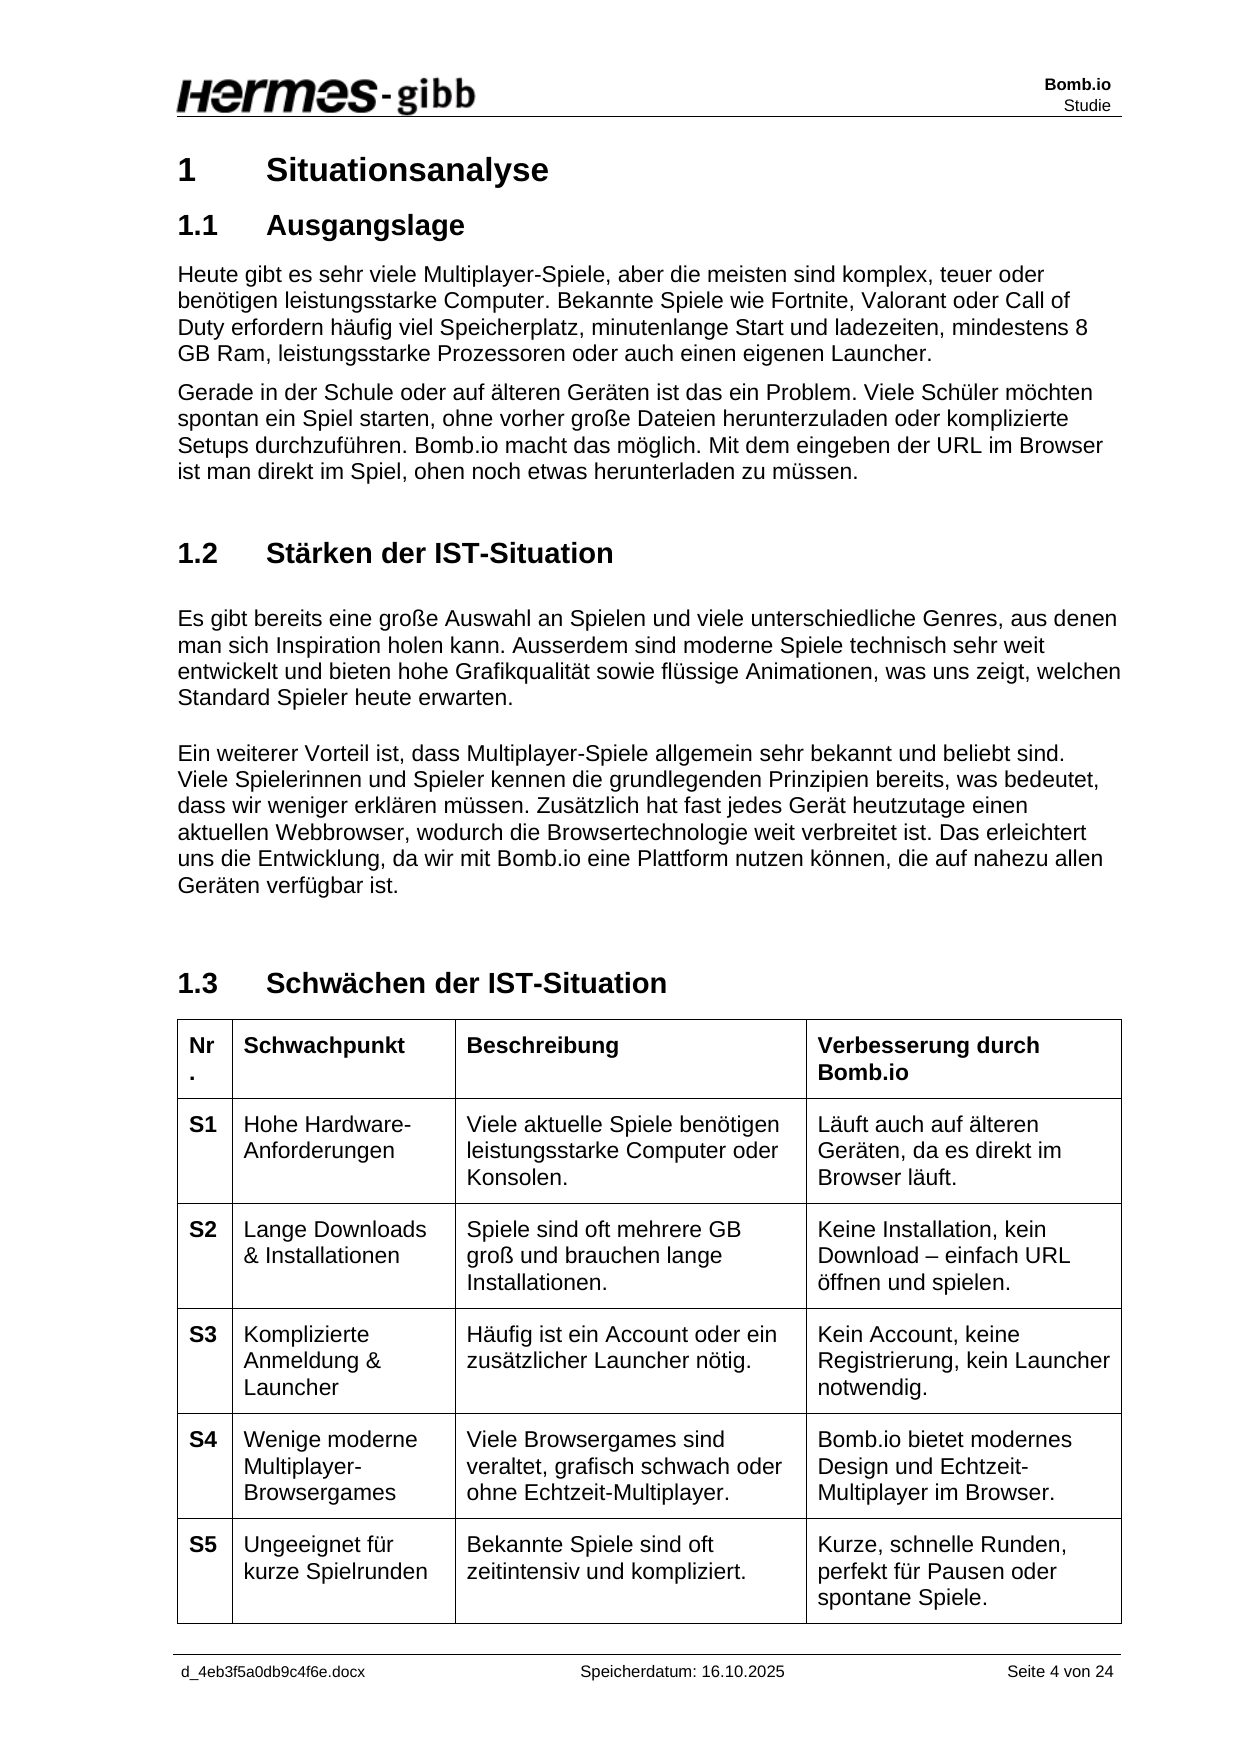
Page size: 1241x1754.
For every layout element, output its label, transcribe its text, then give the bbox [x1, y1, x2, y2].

table_cell Bekannte Spiele sind oft zeitintensiv und kompliziert. [456, 1519, 806, 1623]
table_cell S2 [178, 1204, 232, 1308]
text Heute gibt es sehr viele Multiplayer-Spiele, aber die meisten sind komplex, teuer oder benötigen leistungsstarke Computer. Bekannte Spiele wie Fortnite, Valorant oder Call of Duty erfordern häufig viel Speicherplatz, minutenlange Start und ladezeiten, mindestens 8 GB Ram, leistungsstarke Prozessoren oder auch einen eigenen Launcher. [177, 261, 1122, 367]
table_cell Komplizierte Anmeldung & Launcher [233, 1309, 455, 1413]
table_cell Keine Installation, kein Download – einfach URL öffnen und spielen. [807, 1204, 1121, 1308]
subtitle Stärken der IST-Situation [177, 536, 1122, 569]
table_header Beschreibung [456, 1020, 806, 1097]
table_cell S4 [178, 1414, 232, 1518]
table_cell S3 [178, 1309, 232, 1413]
subtitle Situationsanalyse [177, 150, 1122, 188]
text Es gibt bereits eine große Auswahl an Spielen und viele unterschiedliche Genres, aus denen man sich Inspiration holen kann. Ausserdem sind moderne Spiele technisch sehr weit entwickelt und bieten hohe Grafikqualität sowie flüssige Animationen, was uns zeigt, welchen Standard Spieler heute erwarten. [177, 605, 1122, 711]
text Gerade in der Schule oder auf älteren Geräten ist das ein Problem. Viele Schüler möchten spontan ein Spiel starten, ohne vorher große Dateien herunterzuladen oder komplizierte Setups durchzuführen. Bomb.io macht das möglich. Mit dem eingeben der URL im Browser ist man direkt im Spiel, ohen noch etwas herunterladen zu müssen. [177, 379, 1122, 484]
table_header Verbesserung durch Bomb.io [807, 1020, 1121, 1097]
table_cell Häufig ist ein Account oder ein zusätzlicher Launcher nötig. [456, 1309, 806, 1413]
table_cell Ungeeignet für kurze Spielrunden [233, 1519, 455, 1623]
table_cell Kurze, schnelle Runden, perfekt für Pausen oder spontane Spiele. [807, 1519, 1121, 1623]
table_cell Hohe Hardware-Anforderungen [233, 1099, 455, 1202]
table_cell S1 [178, 1099, 232, 1202]
subtitle Ausgangslage [177, 208, 1122, 242]
table_cell Wenige moderne Multiplayer-Browsergames [233, 1414, 455, 1518]
table_header Schwachpunkt [233, 1020, 455, 1097]
table_cell Lange Downloads & Installationen [233, 1204, 455, 1308]
table_cell Bomb.io bietet modernes Design und Echtzeit-Multiplayer im Browser. [807, 1414, 1121, 1518]
table_cell Viele Browsergames sind veraltet, grafisch schwach oder ohne Echtzeit-Multiplayer. [456, 1414, 806, 1518]
table_cell Kein Account, keine Registrierung, kein Launcher notwendig. [807, 1309, 1121, 1413]
table_cell S5 [178, 1519, 232, 1623]
table_cell Spiele sind oft mehrere GB groß und brauchen lange Installationen. [456, 1204, 806, 1308]
table_cell Viele aktuelle Spiele benötigen leistungsstarke Computer oder Konsolen. [456, 1099, 806, 1202]
table_cell Läuft auch auf älteren Geräten, da es direkt im Browser läuft. [807, 1099, 1121, 1202]
subtitle Schwächen der IST-Situation [177, 966, 1122, 999]
text Ein weiterer Vorteil ist, dass Multiplayer-Spiele allgemein sehr bekannt und beliebt sind. Viele Spielerinnen und Spieler kennen die grundlegenden Prinzipien bereits, was bedeutet, dass wir weniger erklären müssen. Zusätzlich hat fast jedes Gerät heutzutage einen aktuellen Webbrowser, wodurch die Browsertechnologie weit verbreitet ist. Das erleichtert uns die Entwicklung, da wir mit Bomb.io eine Plattform nutzen können, die auf nahezu allen Geräten verfügbar ist. [177, 740, 1122, 898]
table_header Nr. [178, 1020, 232, 1097]
